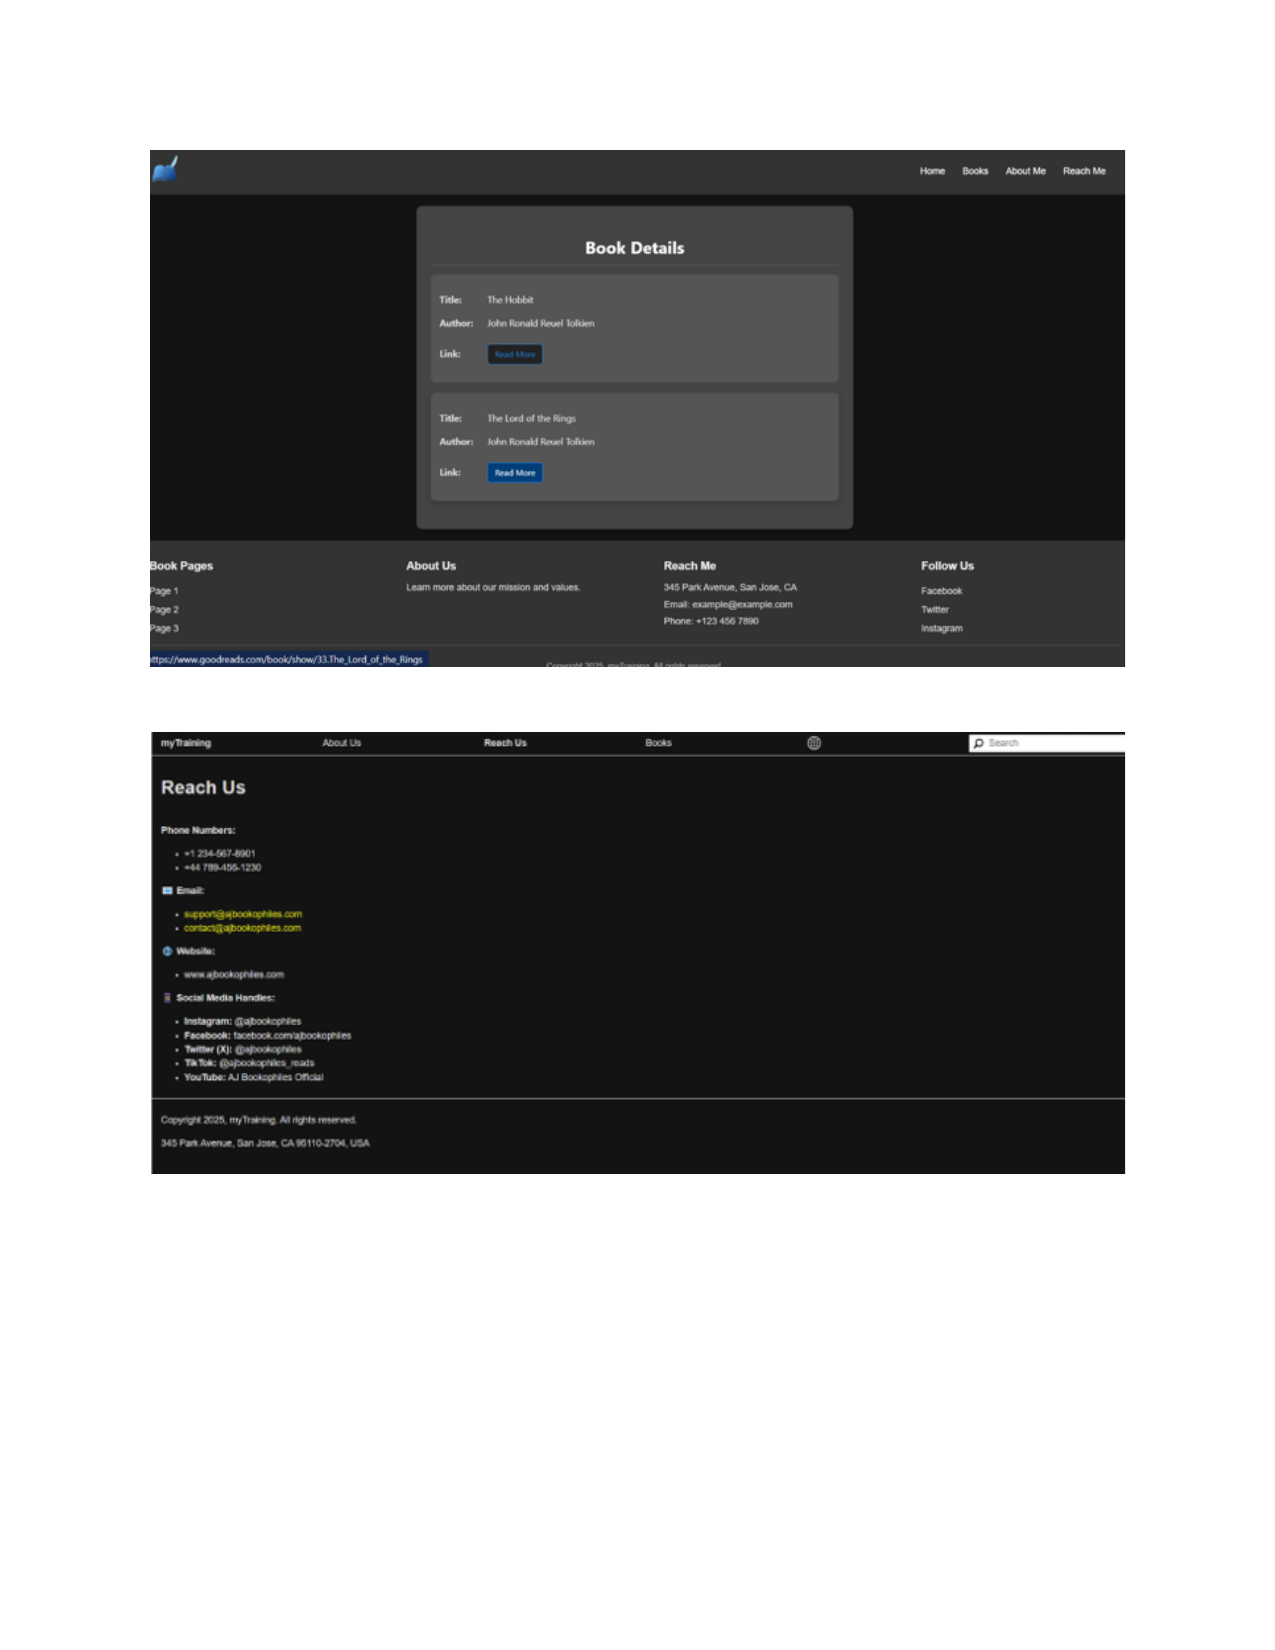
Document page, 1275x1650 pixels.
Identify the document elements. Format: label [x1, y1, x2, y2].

picture [150, 732, 1125, 1174]
picture [150, 150, 1125, 667]
